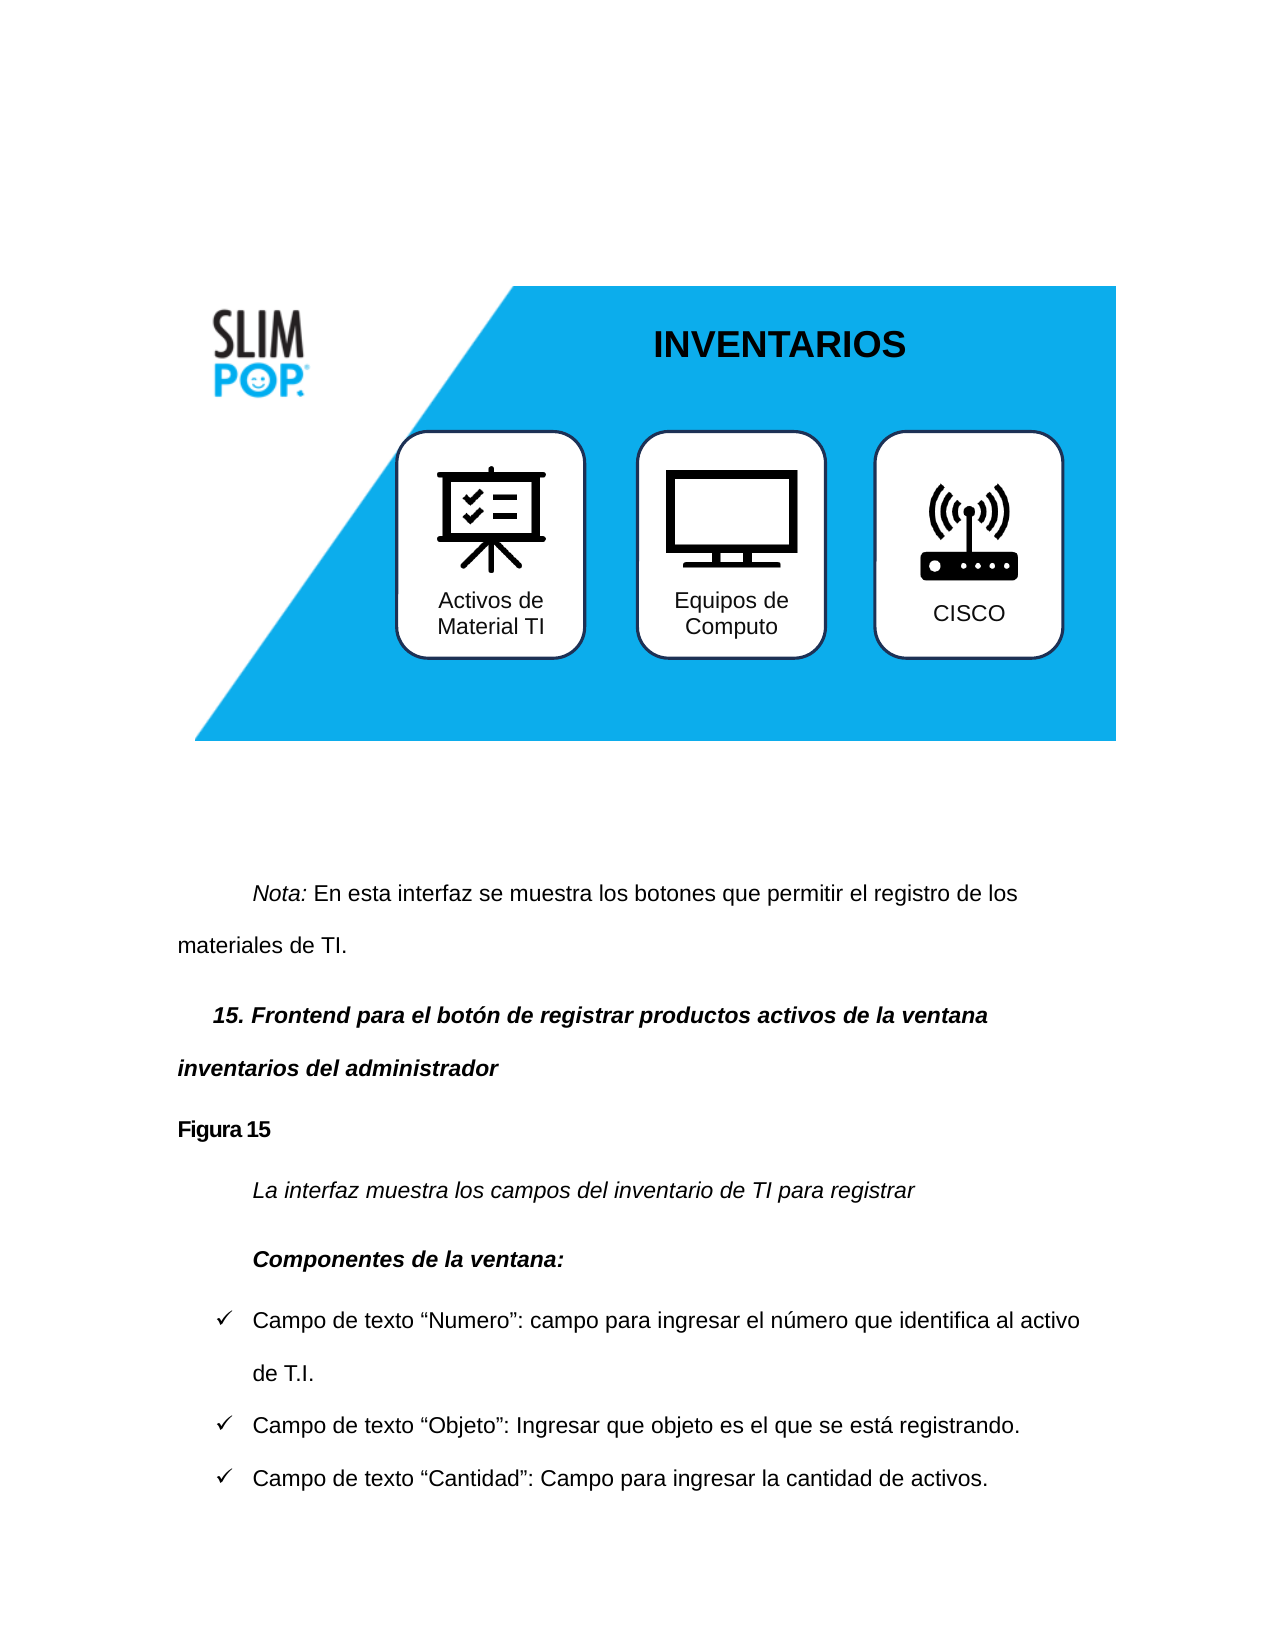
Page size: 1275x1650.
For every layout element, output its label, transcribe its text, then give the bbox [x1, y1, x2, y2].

picture [900, 463, 1038, 600]
list Campo de texto “Cantidad”: Campo para ingresar la cantidad de activos. [215, 1465, 1098, 1492]
text Nota: En esta interfaz se muestra los botones que permitir el registro de los materiales de TI. [177, 880, 1098, 959]
subtitle Componentes de la ventana: [177, 1246, 1098, 1272]
picture [422, 450, 559, 587]
list Campo de texto “Numero”: campo para ingresar el número que identifica al activo de T.I. [215, 1307, 1098, 1386]
picture [663, 450, 800, 587]
subtitle Frontend para el botón de registrar productos activos de la ventana inventarios del administrador [177, 1002, 1098, 1081]
picture [195, 286, 513, 739]
list Campo de texto “Objeto”: Ingresar que objeto es el que se está registrando. [215, 1412, 1098, 1439]
title Figura 15 [177, 1116, 1098, 1142]
text La interfaz muestra los campos del inventario de TI para registrar [177, 1177, 1098, 1203]
